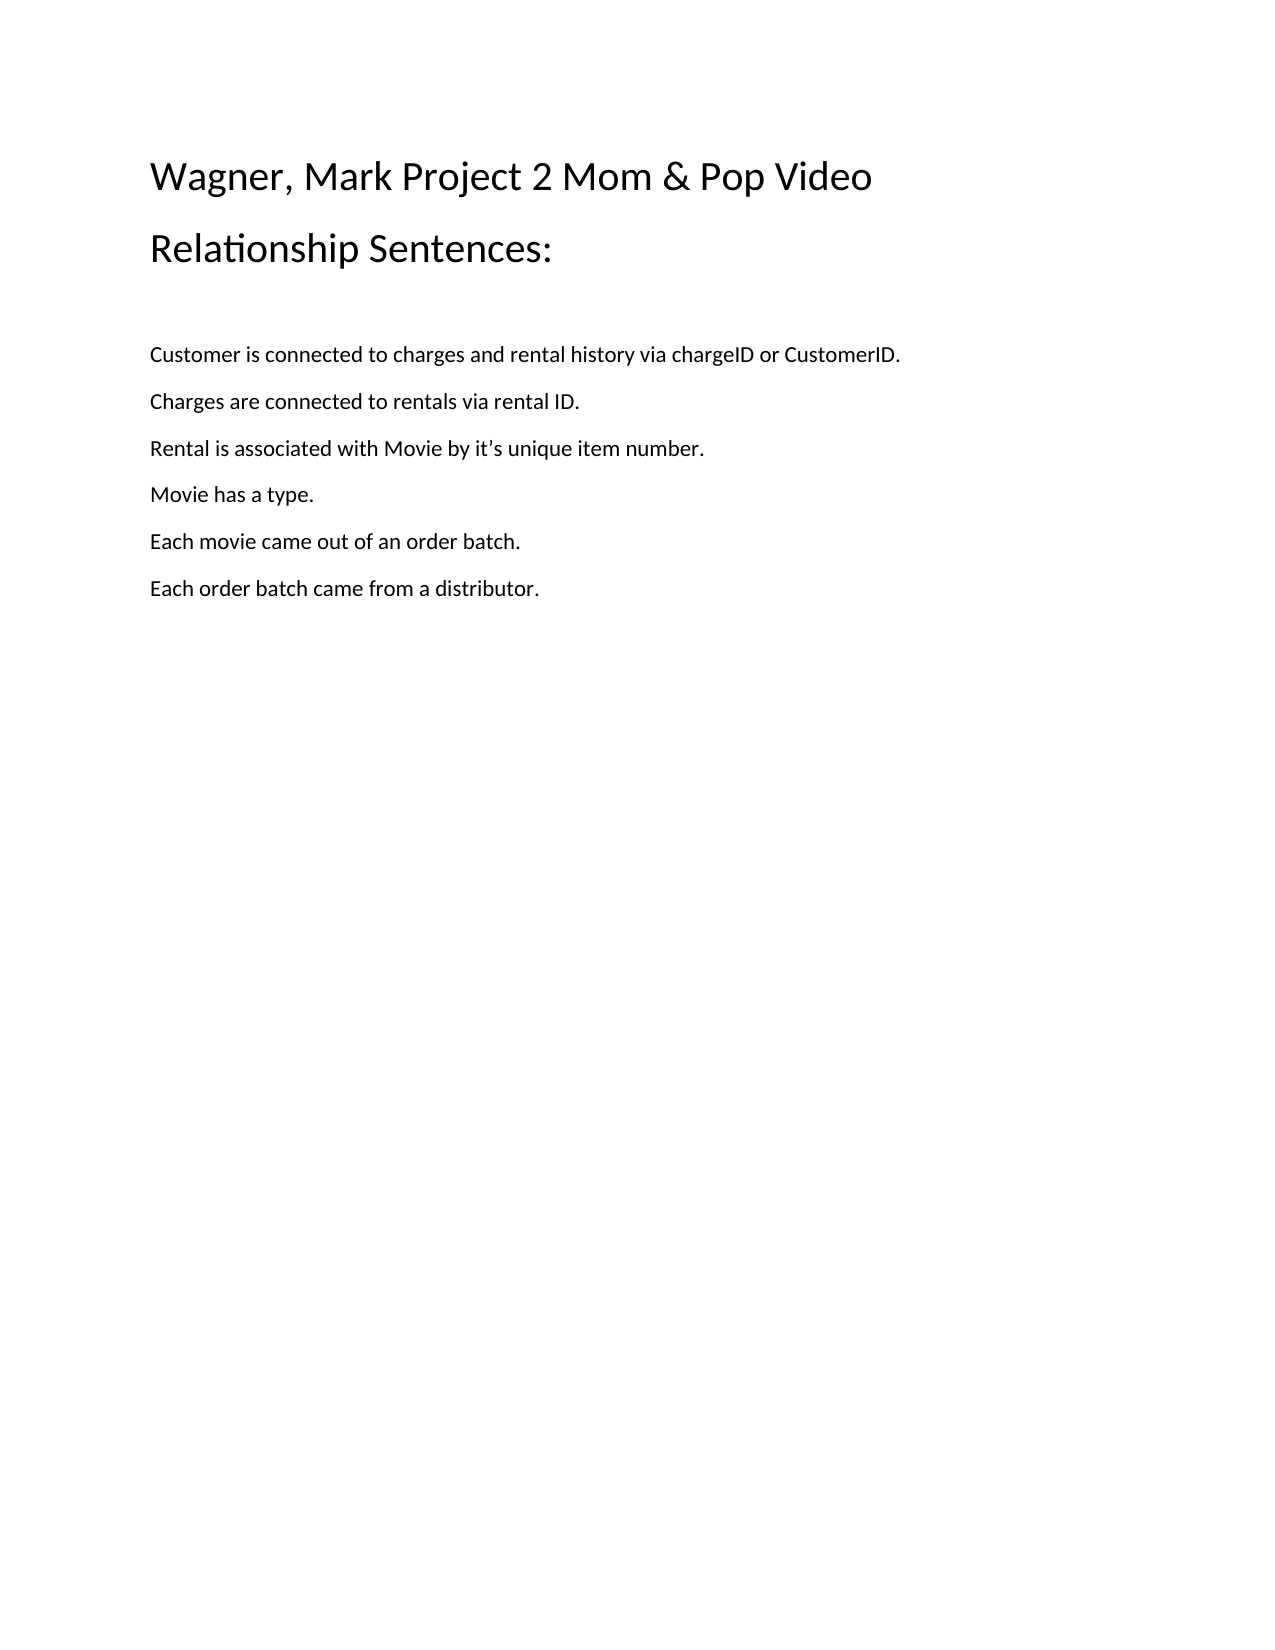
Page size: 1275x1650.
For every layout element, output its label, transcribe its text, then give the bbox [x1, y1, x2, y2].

text Customer is connected to charges and rental history via chargeID or CustomerID. [150, 340, 1125, 368]
text Relationship Sentences: [150, 222, 1125, 272]
text Wagner, Mark Project 2 Mom & Pop Video [150, 150, 1125, 201]
text Each order batch came from a distributor. [150, 574, 1125, 602]
text Charges are connected to rentals via rental ID. [150, 387, 1125, 415]
text Rental is associated with Movie by it’s unique item number. [150, 434, 1125, 462]
text Each movie came out of an order batch. [150, 527, 1125, 556]
text Movie has a type. [150, 481, 1125, 509]
